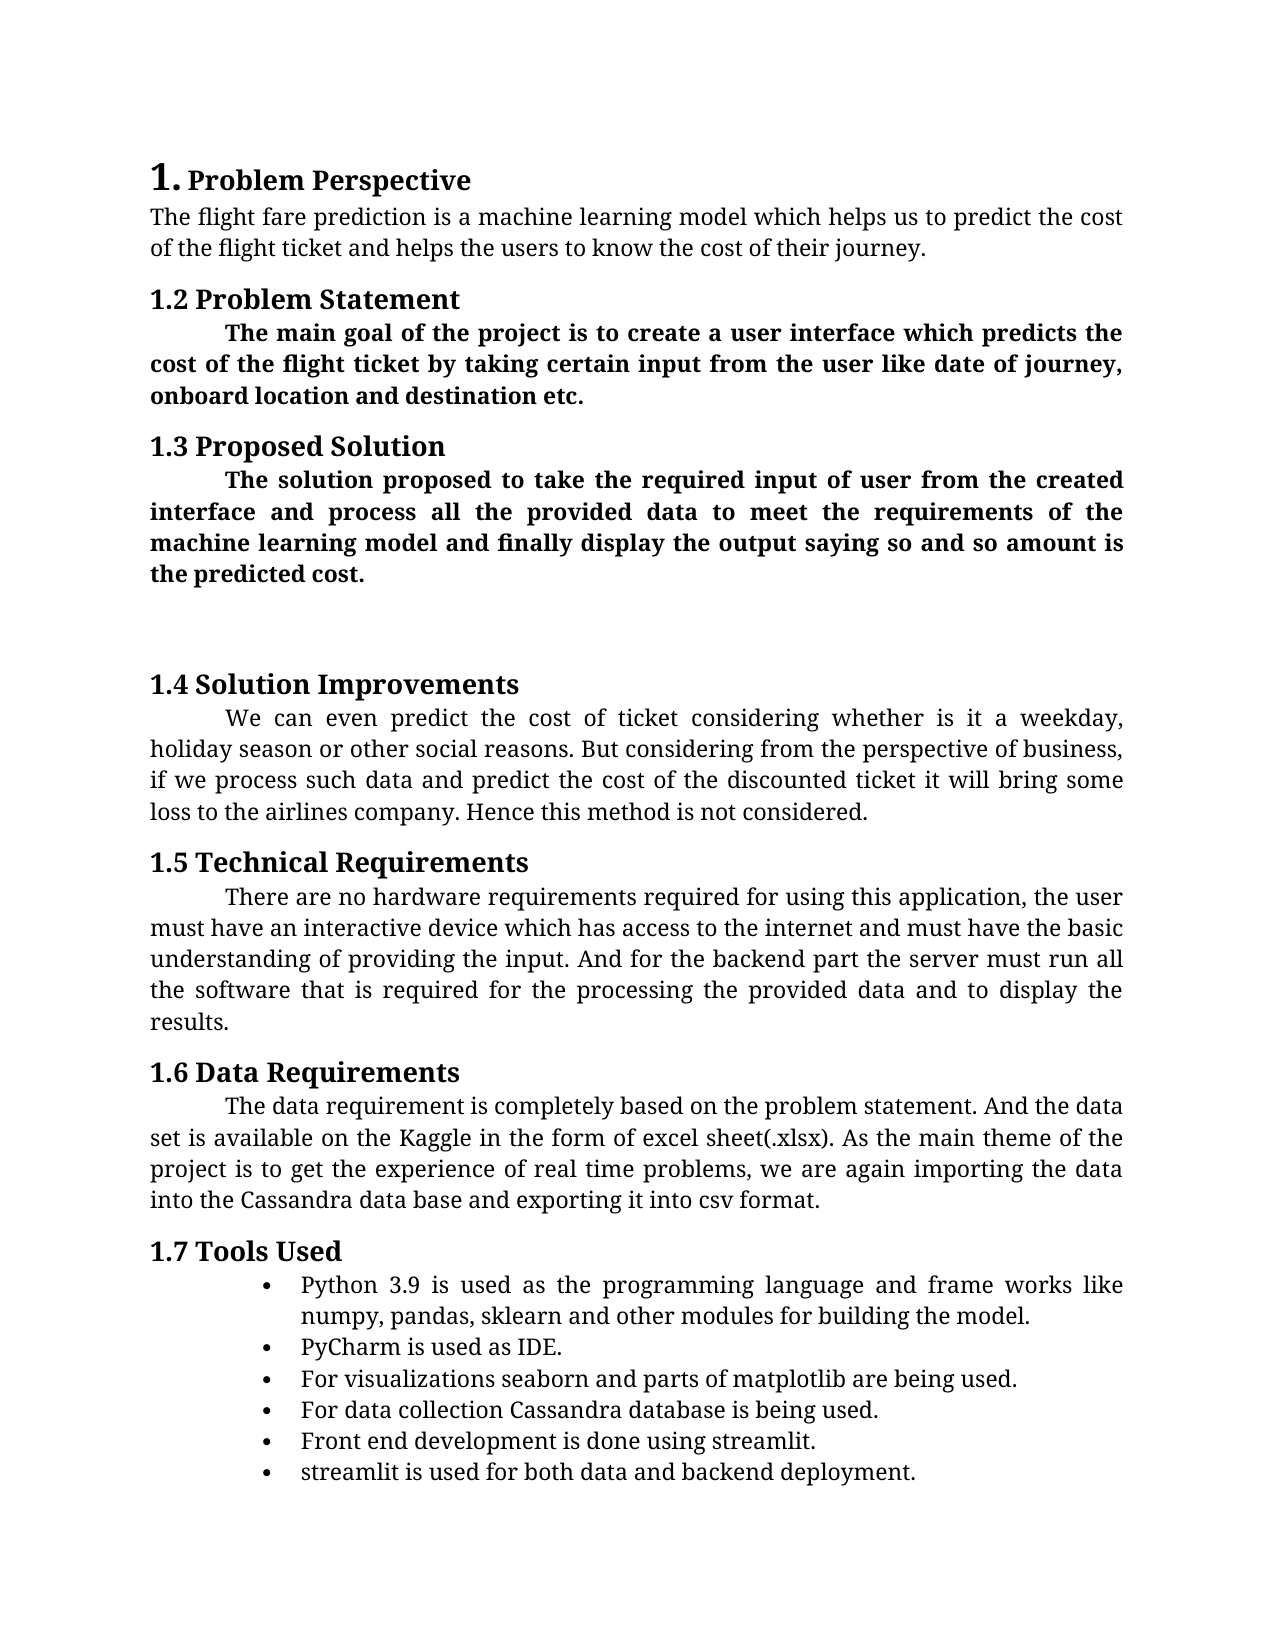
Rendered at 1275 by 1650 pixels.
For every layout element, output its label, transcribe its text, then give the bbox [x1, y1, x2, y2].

text 1.3 Proposed Solution [150, 427, 1125, 464]
text The data requirement is completely based on the problem statement. And the data set is available on the Kaggle in the form of excel sheet(.xlsx). As the main theme of the project is to get the experience of real time problems, we are again importing the data into the Cassandra data base and exporting it into csv format. [150, 1090, 1125, 1215]
text There are no hardware requirements required for using this application, the user must have an interactive device which has access to the internet and must have the basic understanding of providing the input. And for the backend part the server must run all the software that is required for the processing the provided data and to display the results. [150, 881, 1125, 1037]
list Problem Perspective [150, 150, 1125, 201]
text 1.4 Solution Improvements [150, 665, 1125, 702]
list For visualizations seaborn and parts of matplotlib are being used. [263, 1363, 1125, 1394]
list Front end development is done using streamlit. [263, 1425, 1125, 1456]
text 1.6 Data Requirements [150, 1053, 1125, 1090]
text The flight fare prediction is a machine learning model which helps us to predict the cost of the flight ticket and helps the users to know the cost of their journey. [150, 201, 1125, 263]
list Python 3.9 is used as the programming language and frame works like numpy, pandas, sklearn and other modules for building the model. [263, 1269, 1125, 1331]
text 1.5 Technical Requirements [150, 844, 1125, 881]
text We can even predict the cost of ticket considering whether is it a weekday, holiday season or other social reasons. But considering from the perspective of business, if we process such data and predict the cost of the discounted ticket it will bring some loss to the airlines company. Hence this method is not considered. [150, 702, 1125, 827]
list For data collection Cassandra database is being used. [263, 1394, 1125, 1425]
list PyCharm is used as IDE. [263, 1331, 1125, 1363]
text 1.2 Problem Statement [150, 280, 1125, 317]
list streamlit is used for both data and backend deployment. [263, 1456, 1125, 1488]
text 1.7 Tools Used [150, 1232, 1125, 1269]
